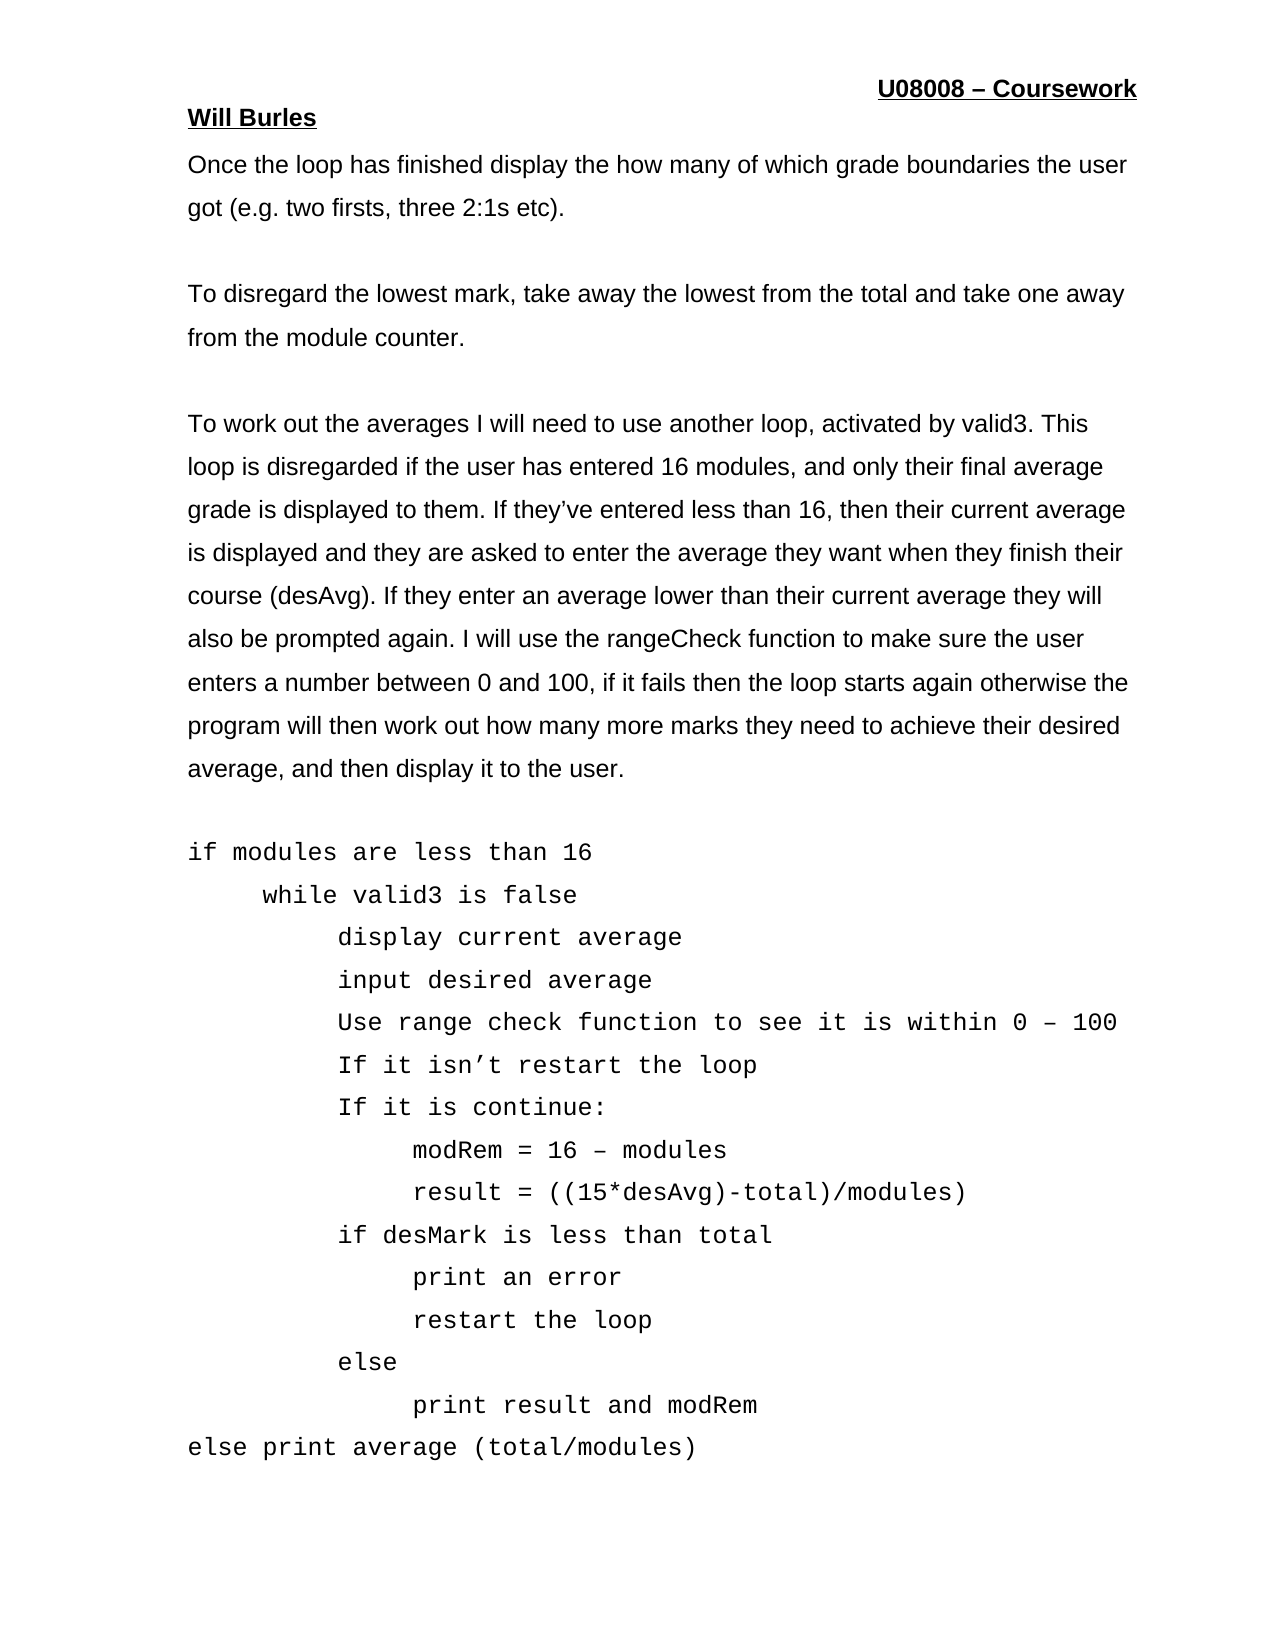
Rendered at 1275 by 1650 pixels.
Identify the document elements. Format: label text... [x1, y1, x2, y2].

text print result and modRem [187, 1392, 1137, 1421]
text modRem = 16 – modules [187, 1137, 1137, 1166]
text If it isn’t restart the loop [187, 1052, 1137, 1081]
text To work out the averages I will need to use another loop, activated by valid3. This loop is disregarded if the user has entered 16 modules, and only their final average grade is displayed to them. If they’ve entered less than 16, then their current average is displayed and they are asked to enter the average they want when they finish their course (desAvg). If they enter an average lower than their current average they will also be prompted again. I will use the rangeCheck function to make sure the user enters a number between 0 and 100, if it fails then the loop starts again otherwise the program will then work out how many more marks they need to achieve their desired average, and then display it to the user. [187, 409, 1137, 782]
text input desired average [187, 967, 1137, 996]
text Once the loop has finished display the how many of which grade boundaries the user got (e.g. two firsts, three 2:1s etc). [187, 150, 1137, 222]
text Use range check function to see it is within 0 – 100 [187, 1010, 1197, 1038]
text result = ((15*desAvg)-total)/modules) [187, 1180, 1137, 1208]
text while valid3 is false [187, 882, 1137, 911]
text restart the loop [337, 1307, 1137, 1336]
text else [187, 1350, 1137, 1378]
text display current average [187, 925, 1137, 953]
text To disregard the lowest mark, take away the lowest from the total and take one away from the module counter. [187, 279, 1137, 351]
text print an error [187, 1265, 1137, 1293]
text If it is continue: [187, 1095, 1137, 1123]
text else print average (total/modules) [187, 1435, 1137, 1463]
text if modules are less than 16 [187, 840, 1137, 868]
text if desMark is less than total [187, 1222, 1137, 1251]
